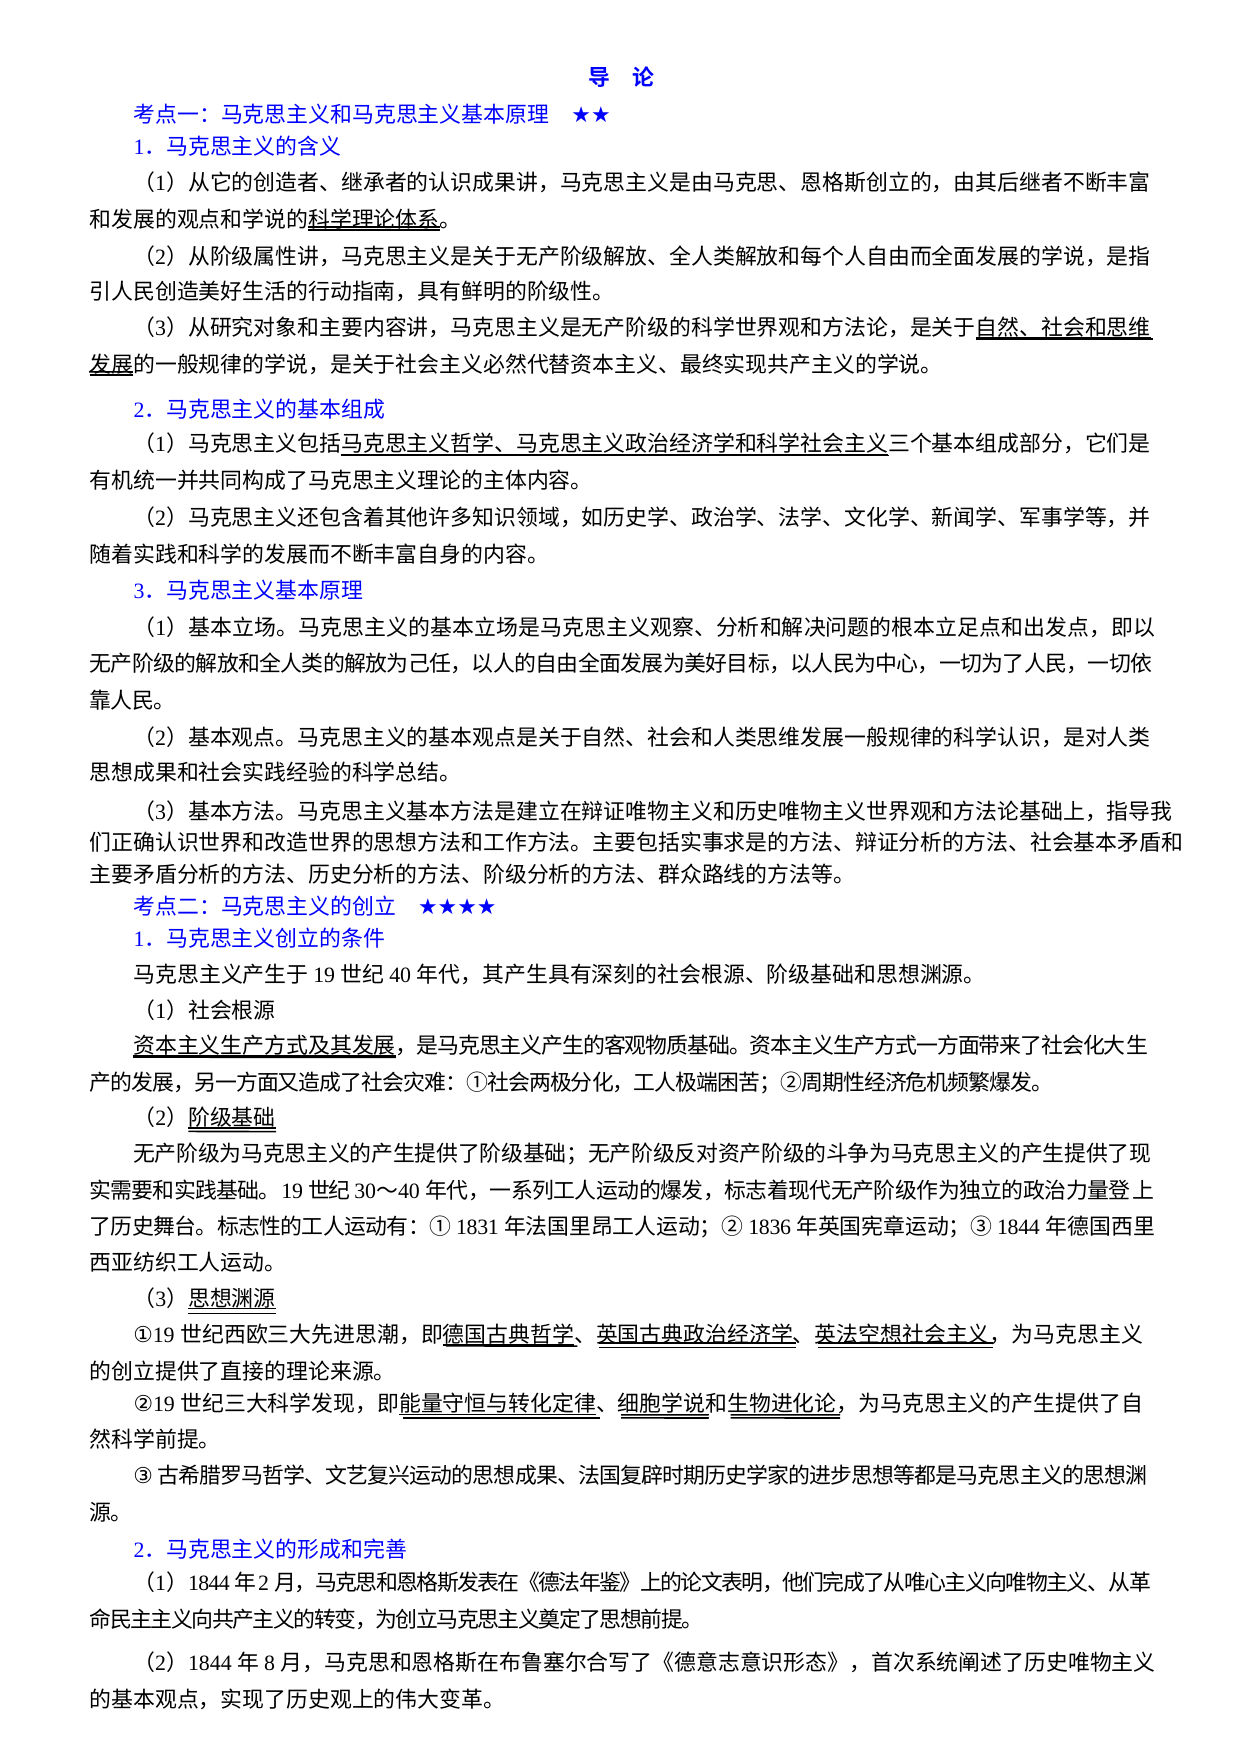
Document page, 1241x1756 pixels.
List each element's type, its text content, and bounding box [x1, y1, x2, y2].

text 考点一：马克思主义和马克思主义基本原理 ★★ [133, 97, 1188, 129]
text 马克思主义产生于 19 世纪 40 年代，其产生具有深刻的社会根源、阶级基础和思想渊源。 [133, 957, 1188, 989]
text （2）从阶级属性讲，马克思主义是关于无产阶级解放、全人类解放和每个人自由而全面发展的学说，是指引人民创造美好生活的行动指南，具有鲜明的阶级性。 [89, 239, 1154, 305]
text （1）社会根源 [133, 993, 1188, 1025]
text 1．马克思主义的含义 [133, 129, 1188, 160]
text （2）基本观点。马克思主义的基本观点是关于自然、社会和人类思维发展一般规律的科学认识，是对人类思想成果和社会实践经验的科学总结。 [89, 720, 1153, 786]
text 考点二：马克思主义的创立 ★★★★ [133, 889, 1188, 920]
text 无产阶级为马克思主义的产生提供了阶级基础；无产阶级反对资产阶级的斗争为马克思主义的产生提供了现实需要和实践基础。19 世纪 30～40 年代，一系列工人运动的爆发，标志着现代无产阶级作为独立的政治力量登上了历史舞台。标志性的工人运动有：①1831 年法国里昂工人运动；②1836 年英国宪章运动；③1844 年德国西里西亚纺织工人运动。 [89, 1136, 1155, 1277]
text 2．马克思主义的基本组成 [133, 392, 1188, 423]
text （3）基本方法。马克思主义基本方法是建立在辩证唯物主义和历史唯物主义世界观和方法论基础上，指导我们正确认识世界和改造世界的思想方法和工作方法。主要包括实事求是的方法、辩证分析的方法、社会基本矛盾和主要矛盾分析的方法、历史分析的方法、阶级分析的方法、群众路线的方法等。 [89, 794, 1188, 889]
text （3）从研究对象和主要内容讲，马克思主义是无产阶级的科学世界观和方法论，是关于自然、社会和思维发展的一般规律的学说，是关于社会主义必然代替资本主义、最终实现共产主义的学说。 [89, 310, 1153, 378]
text 3．马克思主义基本原理 [133, 573, 1188, 605]
text ③古希腊罗马哲学、文艺复兴运动的思想成果、法国复辟时期历史学家的进步思想等都是马克思主义的思想渊源。 [89, 1458, 1154, 1527]
text （3）思想渊源 [133, 1283, 1188, 1312]
text ②19 世纪三大科学发现，即能量守恒与转化定律、细胞学说和生物进化论，为马克思主义的产生提供了自 [133, 1391, 1188, 1417]
text （1）基本立场。马克思主义的基本立场是马克思主义观察、分析和解决问题的根本立足点和出发点，即以无产阶级的解放和全人类的解放为己任，以人的自由全面发展为美好目标，以人民为中心，一切为了人民，一切依靠人民。 [89, 610, 1156, 715]
text （1）马克思主义包括马克思主义哲学、马克思主义政治经济学和科学社会主义三个基本组成部分，它们是有机统一并共同构成了马克思主义理论的主体内容。 [89, 426, 1153, 495]
text ①19 世纪西欧三大先进思潮，即德国古典哲学、英国古典政治经济学、英法空想社会主义，为马克思主义的创立提供了直接的理论来源。 [89, 1317, 1147, 1386]
subtitle 导 论 [77, 60, 1165, 92]
text （1）从它的创造者、继承者的认识成果讲，马克思主义是由马克思、恩格斯创立的，由其后继者不断丰富和发展的观点和学说的科学理论体系。 [89, 165, 1154, 233]
text 2．马克思主义的形成和完善 [133, 1532, 1188, 1563]
text 1．马克思主义创立的条件 [133, 921, 1188, 952]
text （1）1844 年 2 月，马克思和恩格斯发表在《德法年鉴》上的论文表明，他们完成了从唯心主义向唯物主义、从革命民主主义向共产主义的转变，为创立马克思主义奠定了思想前提。 [89, 1565, 1161, 1634]
text （2）阶级基础 [133, 1102, 1188, 1132]
text 资本主义生产方式及其发展，是马克思主义产生的客观物质基础。资本主义生产方式一方面带来了社会化大生产的发展，另一方面又造成了社会灾难：①社会两极分化，工人极端困苦；②周期性经济危机频繁爆发。 [89, 1028, 1153, 1097]
text （2）马克思主义还包含着其他许多知识领域，如历史学、政治学、法学、文化学、新闻学、军事学等，并随着实践和科学的发展而不断丰富自身的内容。 [89, 500, 1153, 568]
text 然科学前提。 [89, 1422, 1188, 1453]
text （2）1844 年 8 月，马克思和恩格斯在布鲁塞尔合写了《德意志意识形态》，首次系统阐述了历史唯物主义的基本观点，实现了历史观上的伟大变革。 [89, 1645, 1161, 1713]
